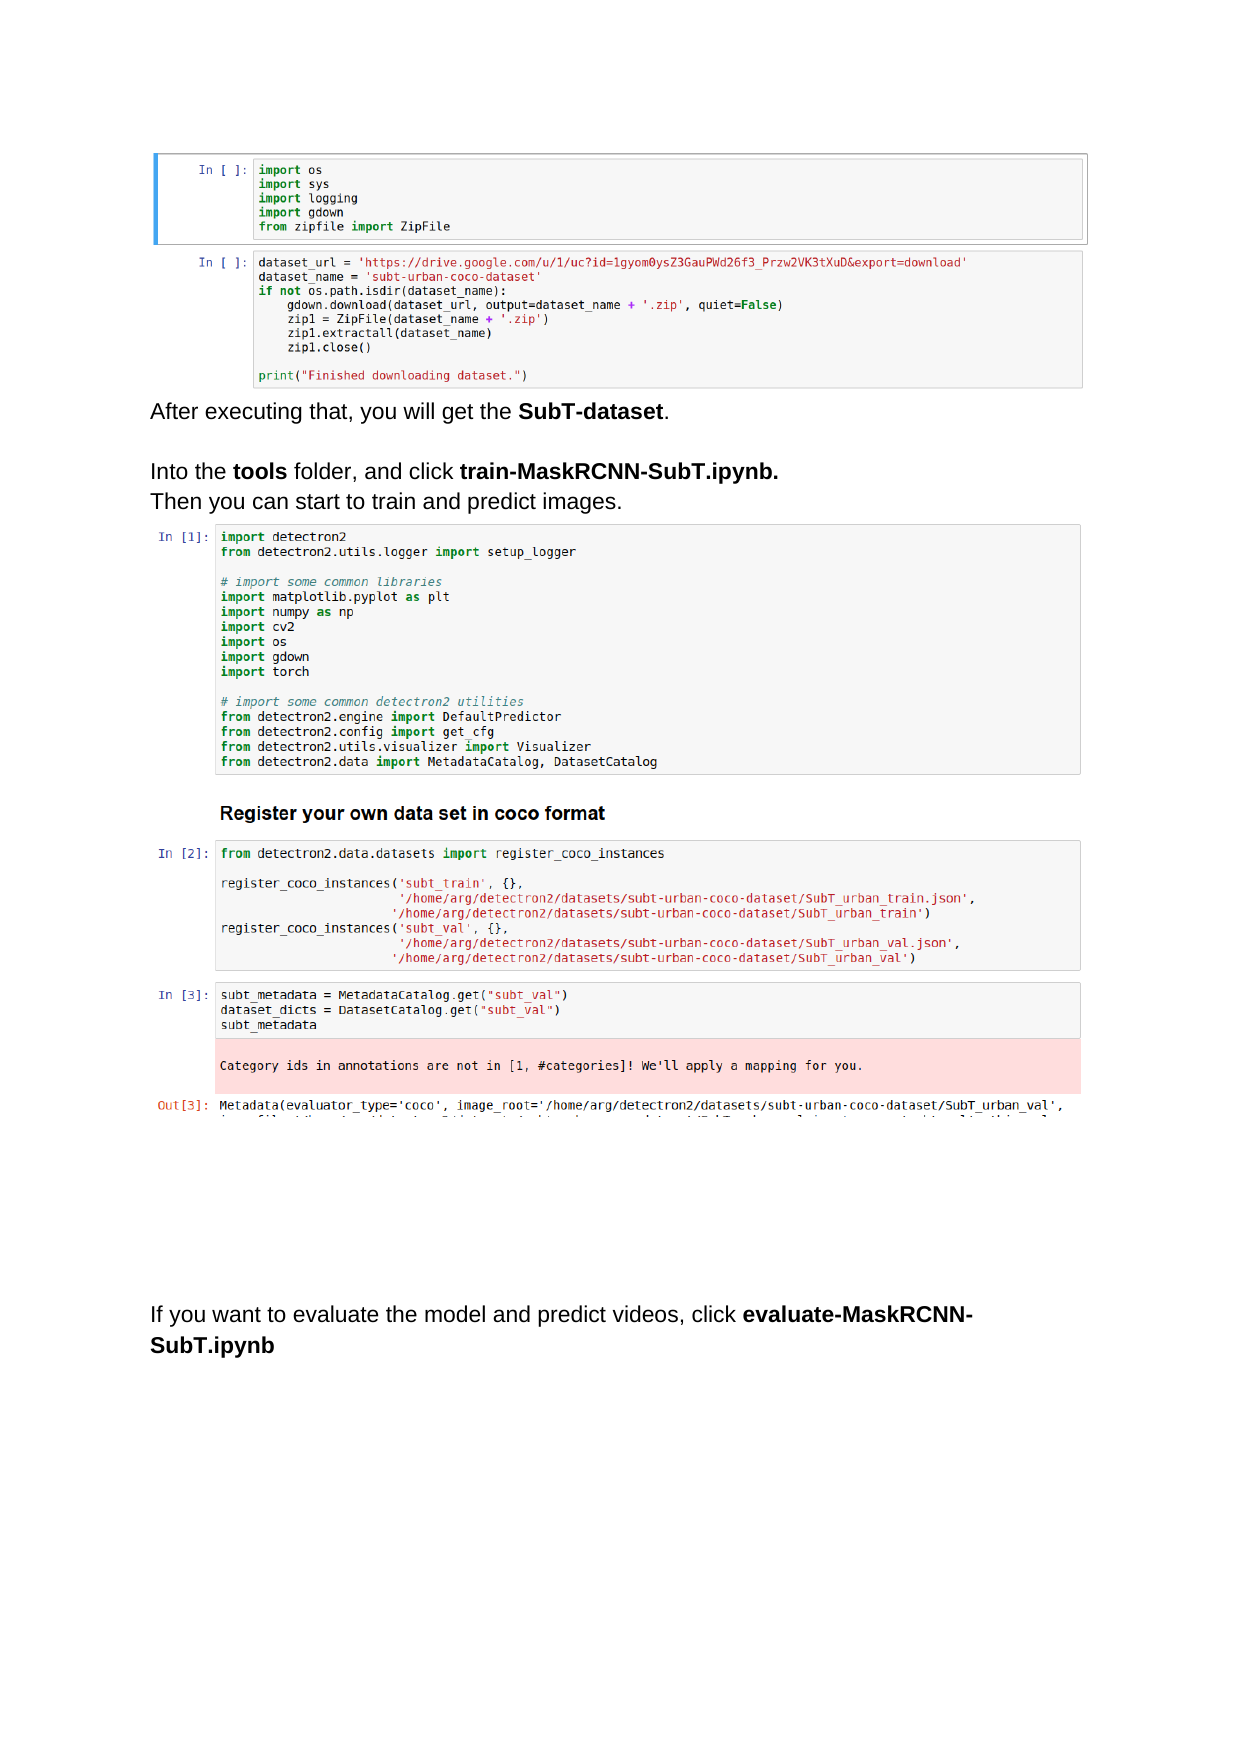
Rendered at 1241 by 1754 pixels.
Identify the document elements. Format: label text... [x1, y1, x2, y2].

text After executing that, you will get the SubT-dataset. [150, 398, 1090, 424]
picture [150, 518, 1091, 1117]
text Then you can start to train and predict images. [150, 488, 1090, 514]
text Into the tools folder, and click train-MaskRCNN-SubT.ipynb. [150, 458, 1090, 484]
text If you want to evaluate the model and predict videos, click evaluate-MaskRCNN-SubT.ipynb [150, 1301, 1090, 1358]
picture [150, 150, 1091, 394]
